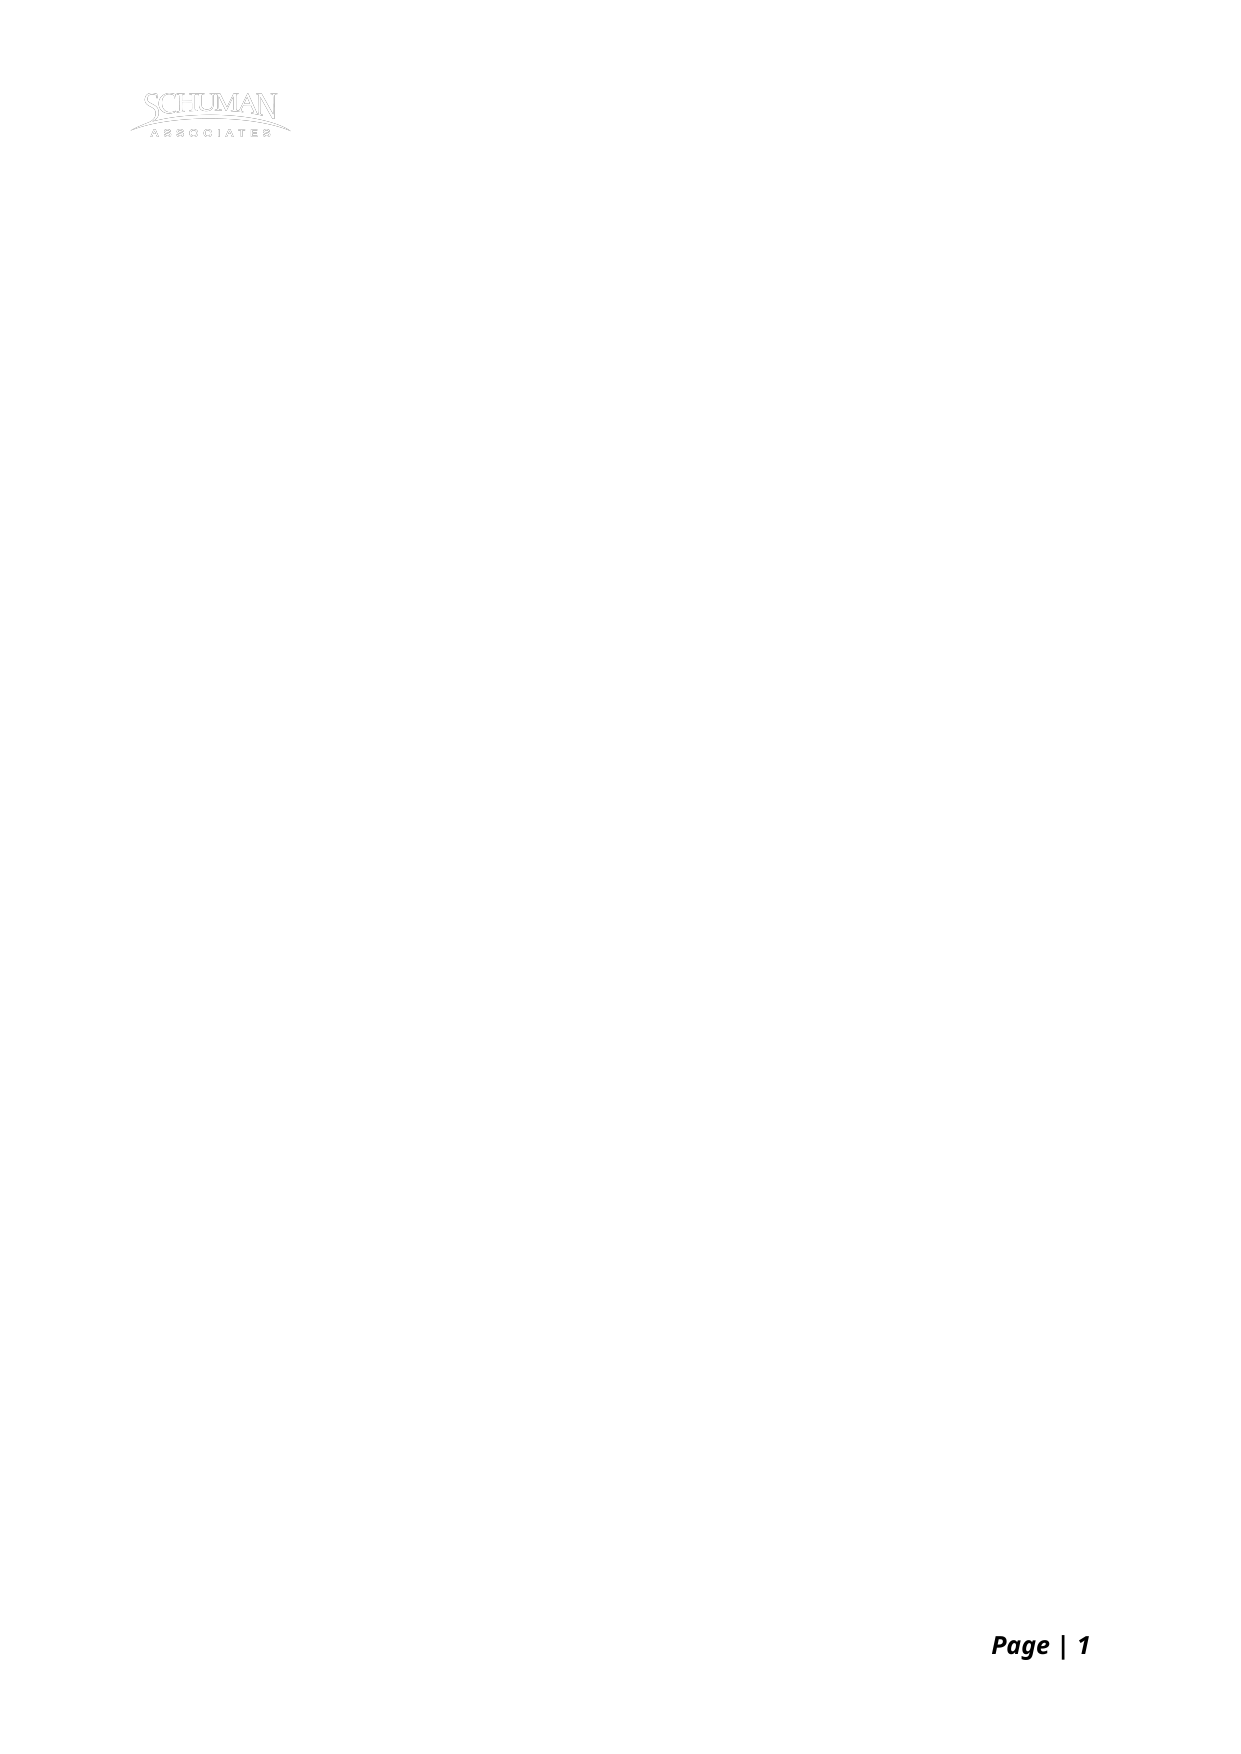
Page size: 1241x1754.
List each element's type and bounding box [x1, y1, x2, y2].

picture [130, 93, 291, 137]
